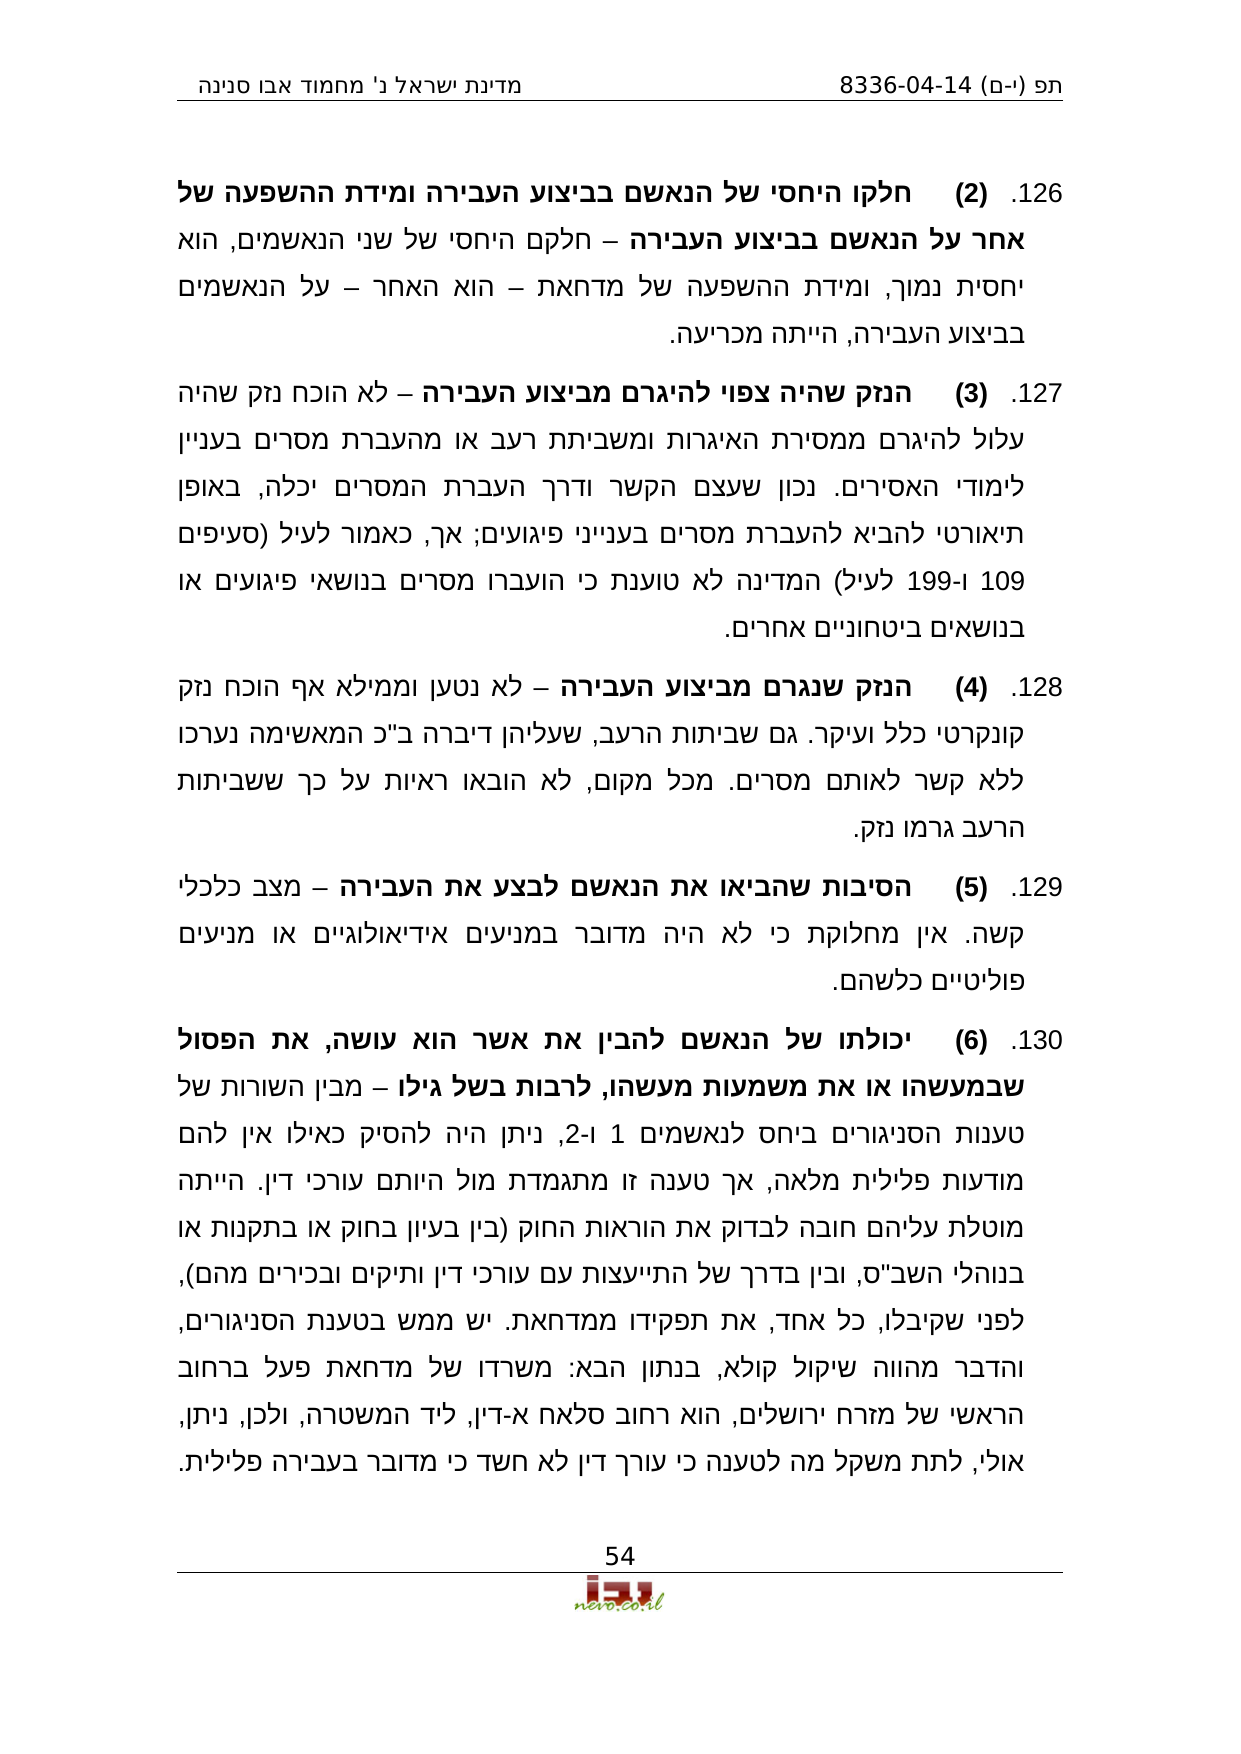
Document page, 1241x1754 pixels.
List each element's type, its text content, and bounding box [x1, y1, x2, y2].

list (4) הנזק שנגרם מביצוע העבירה – לא נטען וממילא אף הוכח נזק קונקרטי כלל ועיקר. גם שביתות הרעב, שעליהן דיברה ב"כ המאשימה נערכו ללא קשר לאותם מסרים. מכל מקום, לא הובאו ראיות על כך ששביתות הרעב גרמו נזק. [177, 671, 1063, 843]
picture [574, 1575, 666, 1612]
list (2) חלקו היחסי של הנאשם בביצוע העבירה ומידת ההשפעה של אחר על הנאשם בביצוע העבירה – חלקם היחסי של שני הנאשמים, הוא יחסית נמוך, ומידת ההשפעה של מדחאת – הוא האחר – על הנאשמים בביצוע העבירה, הייתה מכריעה. [177, 177, 1063, 349]
list (3) הנזק שהיה צפוי להיגרם מביצוע העבירה – לא הוכח נזק שהיה עלול להיגרם ממסירת האיגרות ומשביתת רעב או מהעברת מסרים בעניין לימודי האסירים. נכון שעצם הקשר ודרך העברת המסרים יכלה, באופן תיאורטי להביא להעברת מסרים בענייני פיגועים; אך, כאמור לעיל (סעיפים 109 ו-199 לעיל) המדינה לא טוענת כי הועברו מסרים בנושאי פיגועים או בנושאים ביטחוניים אחרים. [177, 377, 1063, 643]
list (5) הסיבות שהביאו את הנאשם לבצע את העבירה – מצב כלכלי קשה. אין מחלוקת כי לא היה מדובר במניעים אידיאולוגיים או מניעים פוליטיים כלשהם. [177, 871, 1063, 996]
